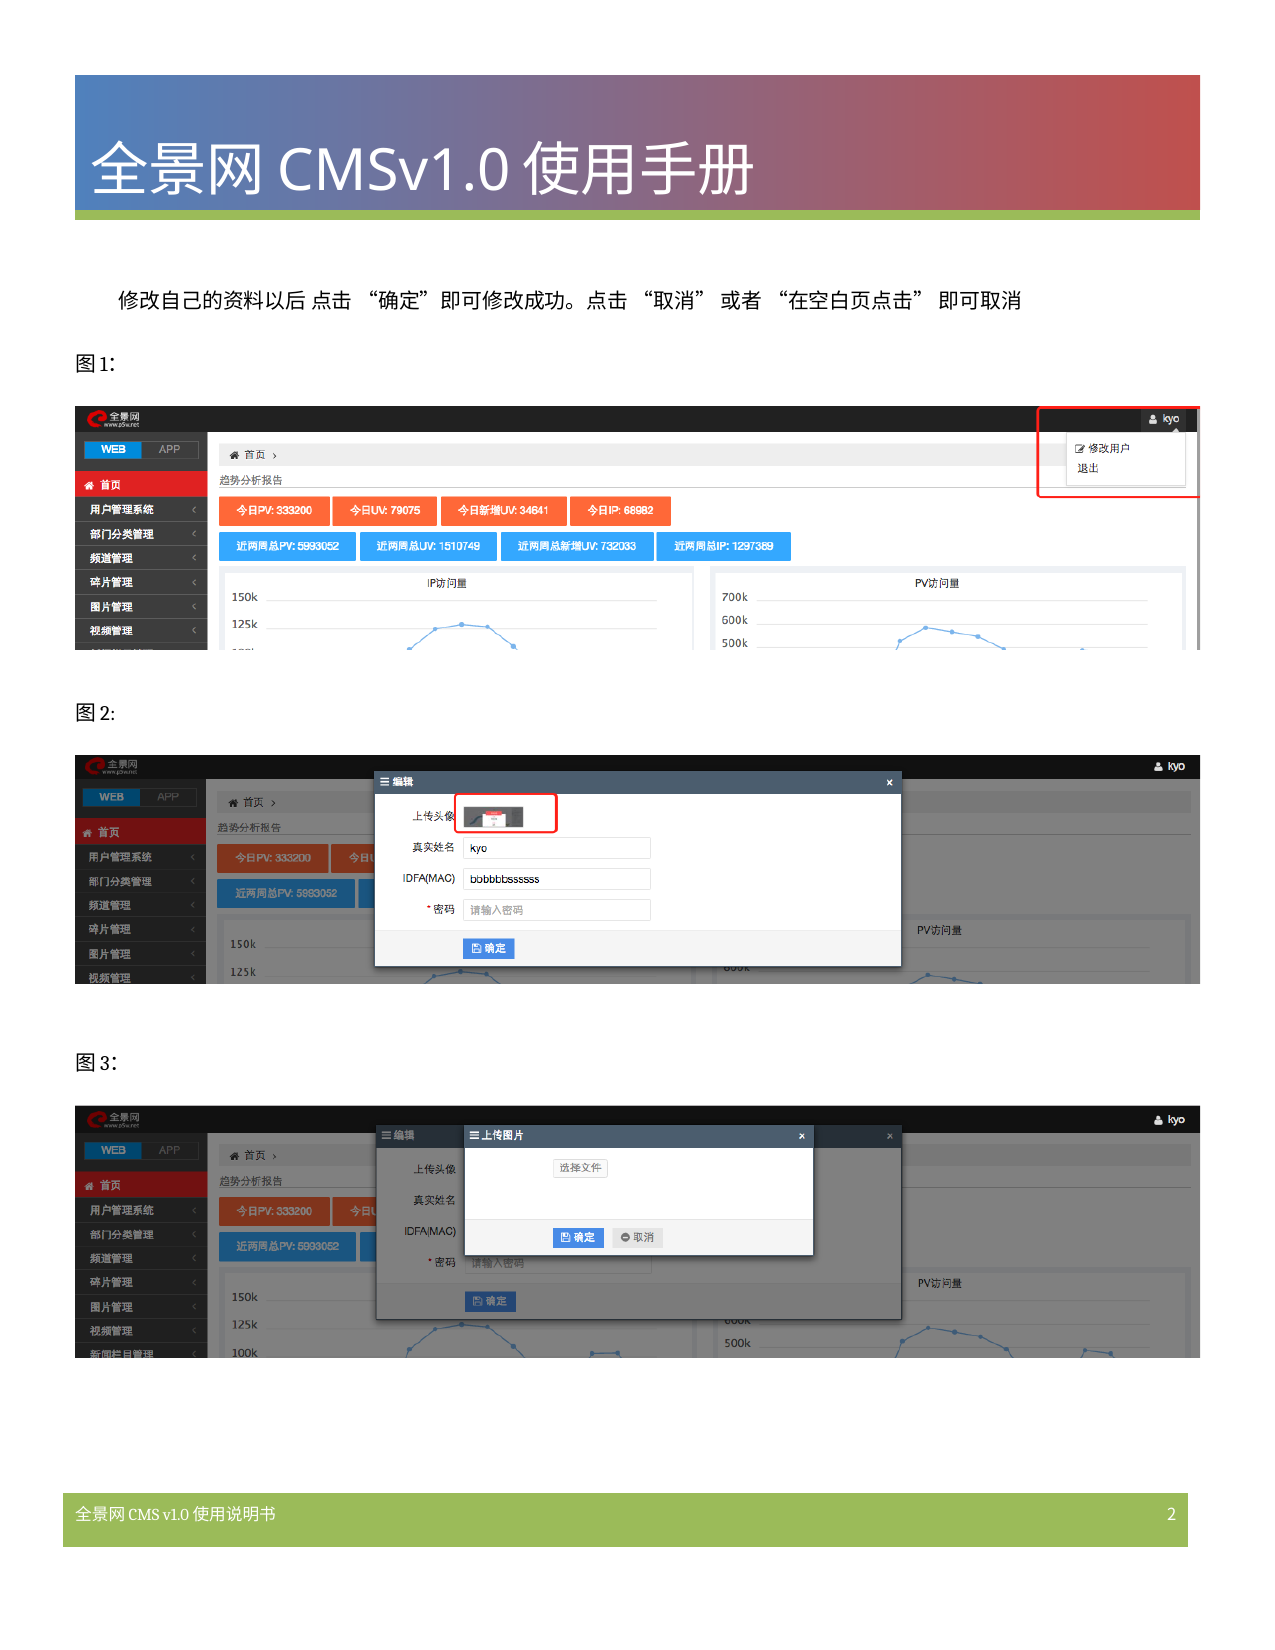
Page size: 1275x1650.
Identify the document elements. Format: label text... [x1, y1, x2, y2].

text 图3： [75, 1042, 1200, 1080]
picture [75, 406, 1200, 650]
picture [75, 1105, 1200, 1358]
text 图2: [75, 693, 1200, 730]
text 修改自己的资料以后 点击 “确定”即可修改成功。点击 “取消” 或者 “在空白页点击” 即可取消 [75, 280, 1200, 318]
picture [75, 755, 1200, 984]
text 图1： [75, 343, 1200, 381]
